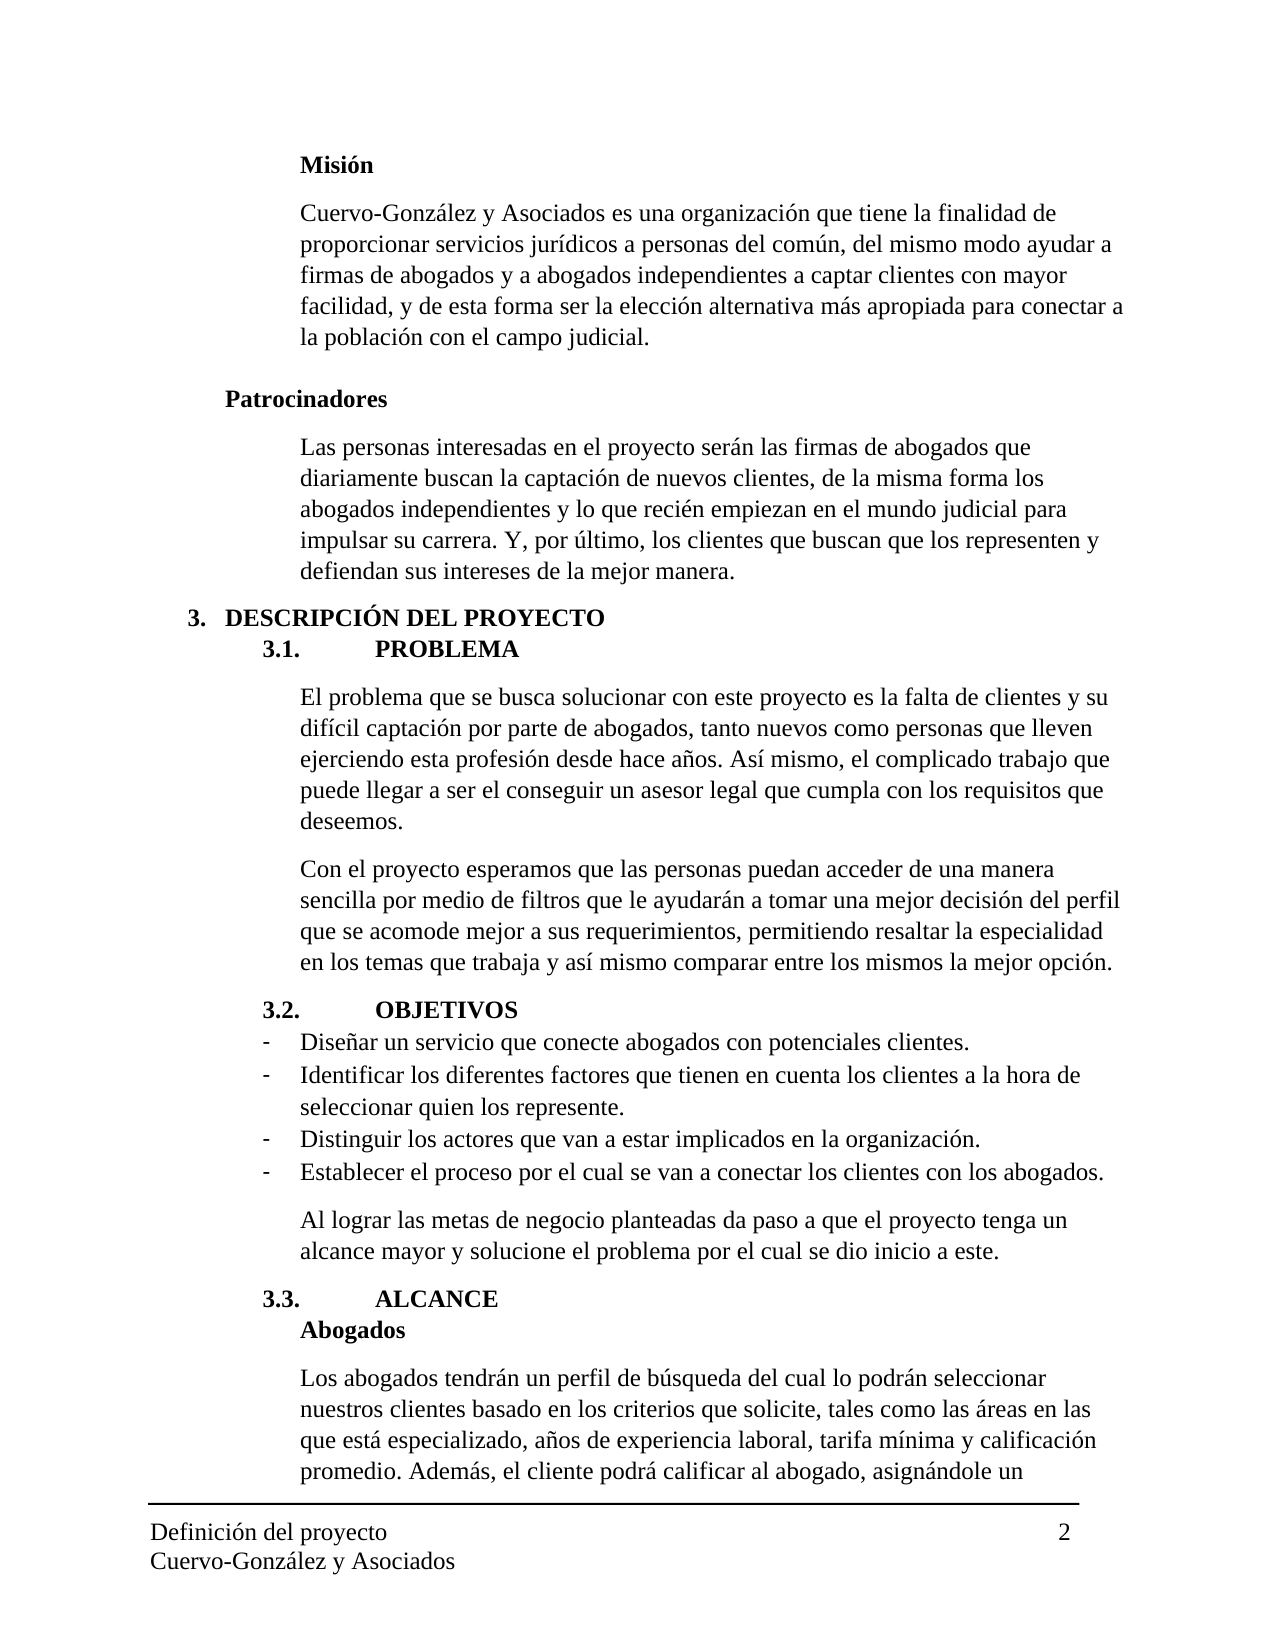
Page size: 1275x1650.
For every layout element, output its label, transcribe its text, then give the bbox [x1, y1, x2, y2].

list PROBLEMA [262, 634, 1125, 663]
list Abogados [300, 1315, 1125, 1344]
text El problema que se busca solucionar con este proyecto es la falta de clientes y su difícil captación por parte de abogados, tanto nuevos como personas que lleven ejerciendo esta profesión desde hace años. Así mismo, el complicado trabajo que puede llegar a ser el conseguir un asesor legal que cumpla con los requisitos que deseemos. [300, 682, 1125, 835]
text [300, 1363, 1125, 1485]
list OBJETIVOS [262, 995, 1125, 1024]
list Identificar los diferentes factores que tienen en cuenta los clientes a la hora de seleccionar quien los represente. [262, 1059, 1125, 1121]
text Patrocinadores [225, 384, 1125, 413]
list DESCRIPCIÓN DEL PROYECTO [187, 603, 1125, 632]
list Diseñar un servicio que conecte abogados con potenciales clientes. [262, 1026, 1125, 1057]
text Cuervo-González y Asociados es una organización que tiene la finalidad de proporcionar servicios jurídicos a personas del común, del mismo modo ayudar a firmas de abogados y a abogados independientes a captar clientes con mayor facilidad, y de esta forma ser la elección alternativa más apropiada para conectar a la población con el campo judicial. [300, 198, 1125, 351]
list Distinguir los actores que van a estar implicados en la organización. [262, 1123, 1125, 1153]
text Al lograr las metas de negocio planteadas da paso a que el proyecto tenga un alcance mayor y solucione el problema por el cual se dio inicio a este. [300, 1205, 1125, 1265]
text Misión [225, 150, 1125, 179]
list Establecer el proceso por el cual se van a conectar los clientes con los abogados. [262, 1156, 1125, 1186]
text Las personas interesadas en el proyecto serán las firmas de abogados que diariamente buscan la captación de nuevos clientes, de la misma forma los abogados independientes y lo que recién empiezan en el mundo judicial para impulsar su carrera. Y, por último, los clientes que buscan que los representen y defiendan sus intereses de la mejor manera. [300, 432, 1125, 584]
list ALCANCE [262, 1284, 1125, 1313]
text Con el proyecto esperamos que las personas puedan acceder de una manera sencilla por medio de filtros que le ayudarán a tomar una mejor decisión del perfil que se acomode mejor a sus requerimientos, permitiendo resaltar la especialidad en los temas que trabaja y así mismo comparar entre los mismos la mejor opción. [300, 854, 1125, 976]
